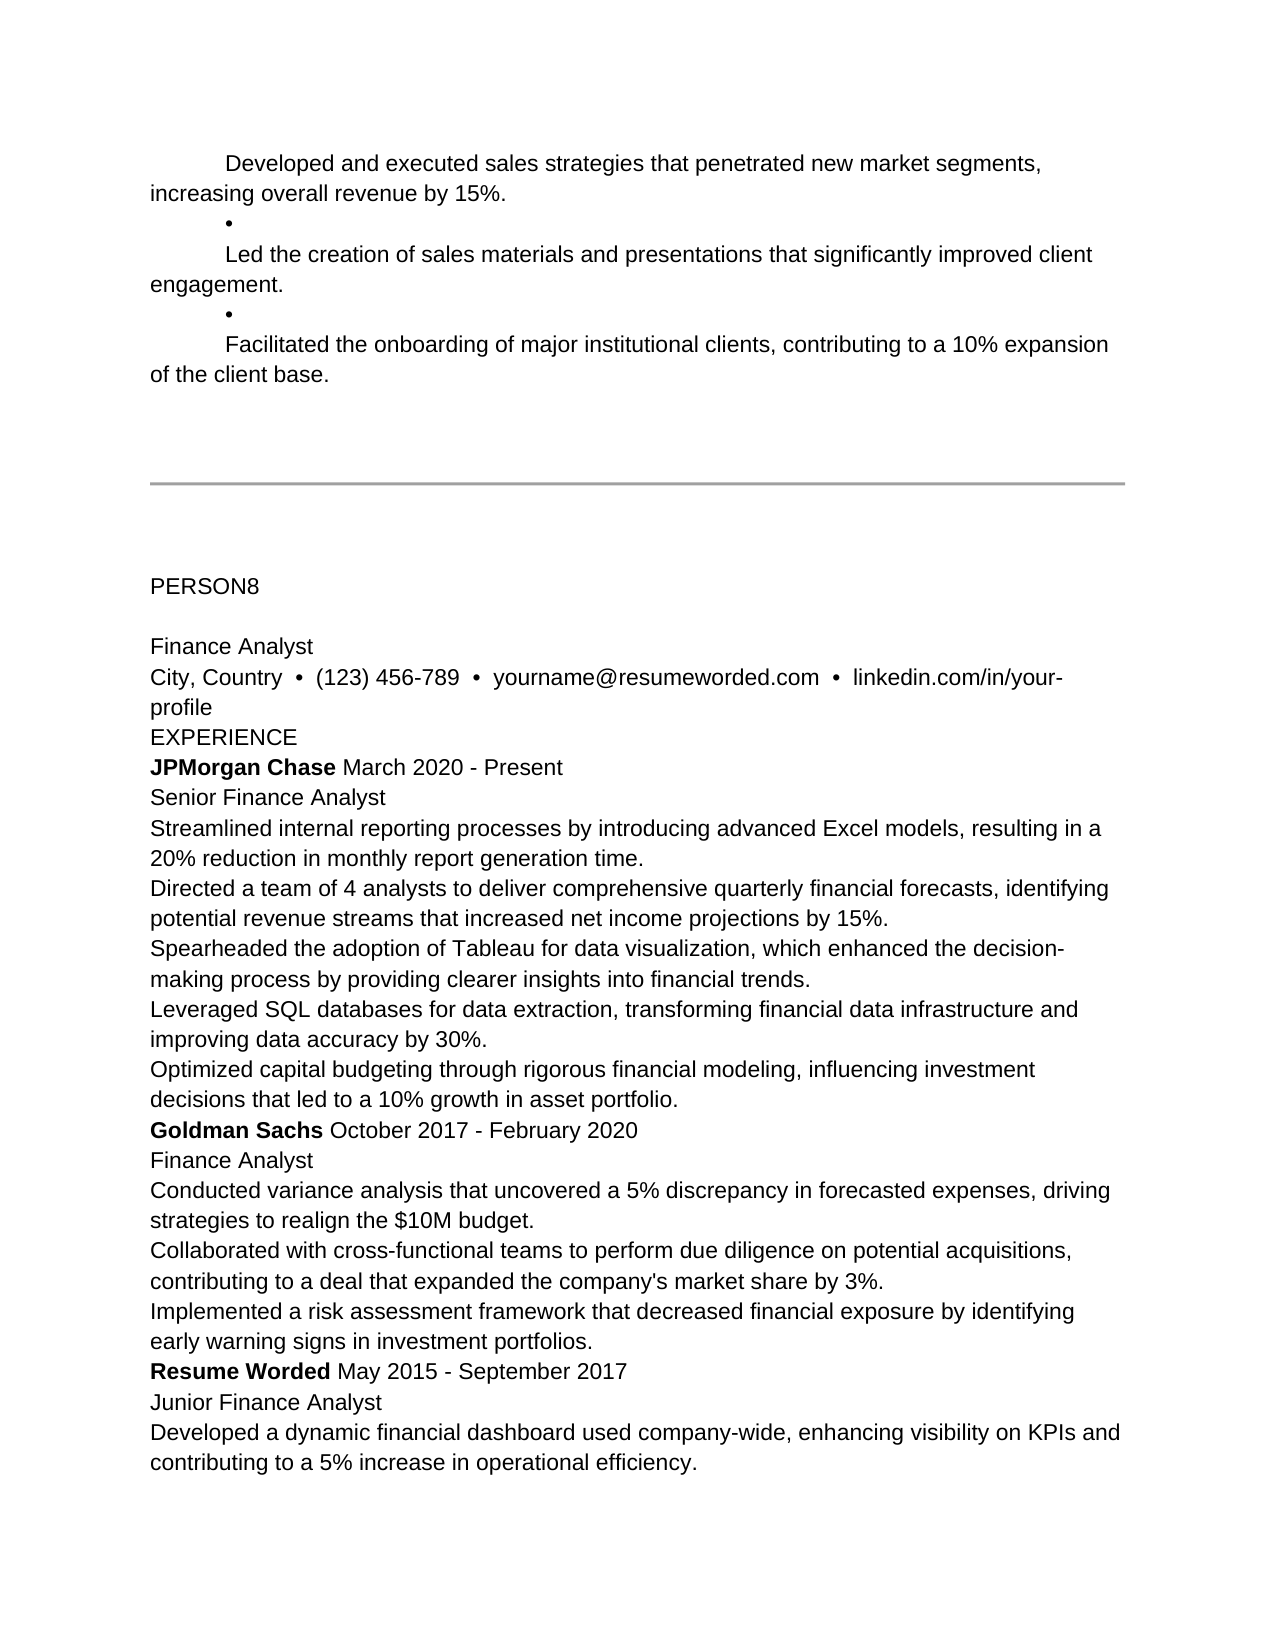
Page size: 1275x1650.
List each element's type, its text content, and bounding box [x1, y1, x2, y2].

text City, Country • (123) 456-789 • yourname@resumeworded.com • linkedin.com/in/your-profile [150, 663, 1125, 720]
text Goldman Sachs October 2017 - February 2020 [150, 1117, 1125, 1143]
text Implemented a risk assessment framework that decreased financial exposure by identifying early warning signs in investment portfolios. [150, 1298, 1125, 1354]
text • [150, 210, 1125, 237]
text JPMorgan Chase March 2020 - Present [150, 754, 1125, 781]
text Led the creation of sales materials and presentations that significantly improved client engagement. [150, 241, 1125, 297]
text Senior Finance Analyst [150, 784, 1125, 811]
text Resume Worded May 2015 - September 2017 [150, 1358, 1125, 1385]
text Facilitated the onboarding of major institutional clients, contributing to a 10% expansion of the client base. [150, 331, 1125, 388]
text Streamlined internal reporting processes by introducing advanced Excel models, resulting in a 20% reduction in monthly report generation time. [150, 814, 1125, 871]
text Directed a team of 4 analysts to deliver comprehensive quarterly financial forecasts, identifying potential revenue streams that increased net income projections by 15%. [150, 875, 1125, 932]
text Developed a dynamic financial dashboard used company-wide, enhancing visibility on KPIs and contributing to a 5% increase in operational efficiency. [150, 1419, 1125, 1475]
text EXPERIENCE [150, 724, 1125, 750]
text Developed and executed sales strategies that penetrated new market segments, increasing overall revenue by 15%. [150, 150, 1125, 207]
text PERSON8 [150, 573, 1125, 599]
text • [150, 301, 1125, 327]
text Finance Analyst [150, 1147, 1125, 1173]
text Collaborated with cross-functional teams to perform due diligence on potential acquisitions, contributing to a deal that expanded the company's market share by 3%. [150, 1237, 1125, 1294]
text Leveraged SQL databases for data extraction, transforming financial data infrastructure and improving data accuracy by 30%. [150, 996, 1125, 1052]
text Spearheaded the adoption of Tableau for data visualization, which enhanced the decision-making process by providing clearer insights into financial trends. [150, 935, 1125, 992]
text Optimized capital budgeting through rigorous financial modeling, influencing investment decisions that led to a 10% growth in asset portfolio. [150, 1056, 1125, 1113]
text Finance Analyst [150, 633, 1125, 660]
text Conducted variance analysis that uncovered a 5% discrepancy in forecasted expenses, driving strategies to realign the $10M budget. [150, 1177, 1125, 1234]
text Junior Finance Analyst [150, 1388, 1125, 1415]
